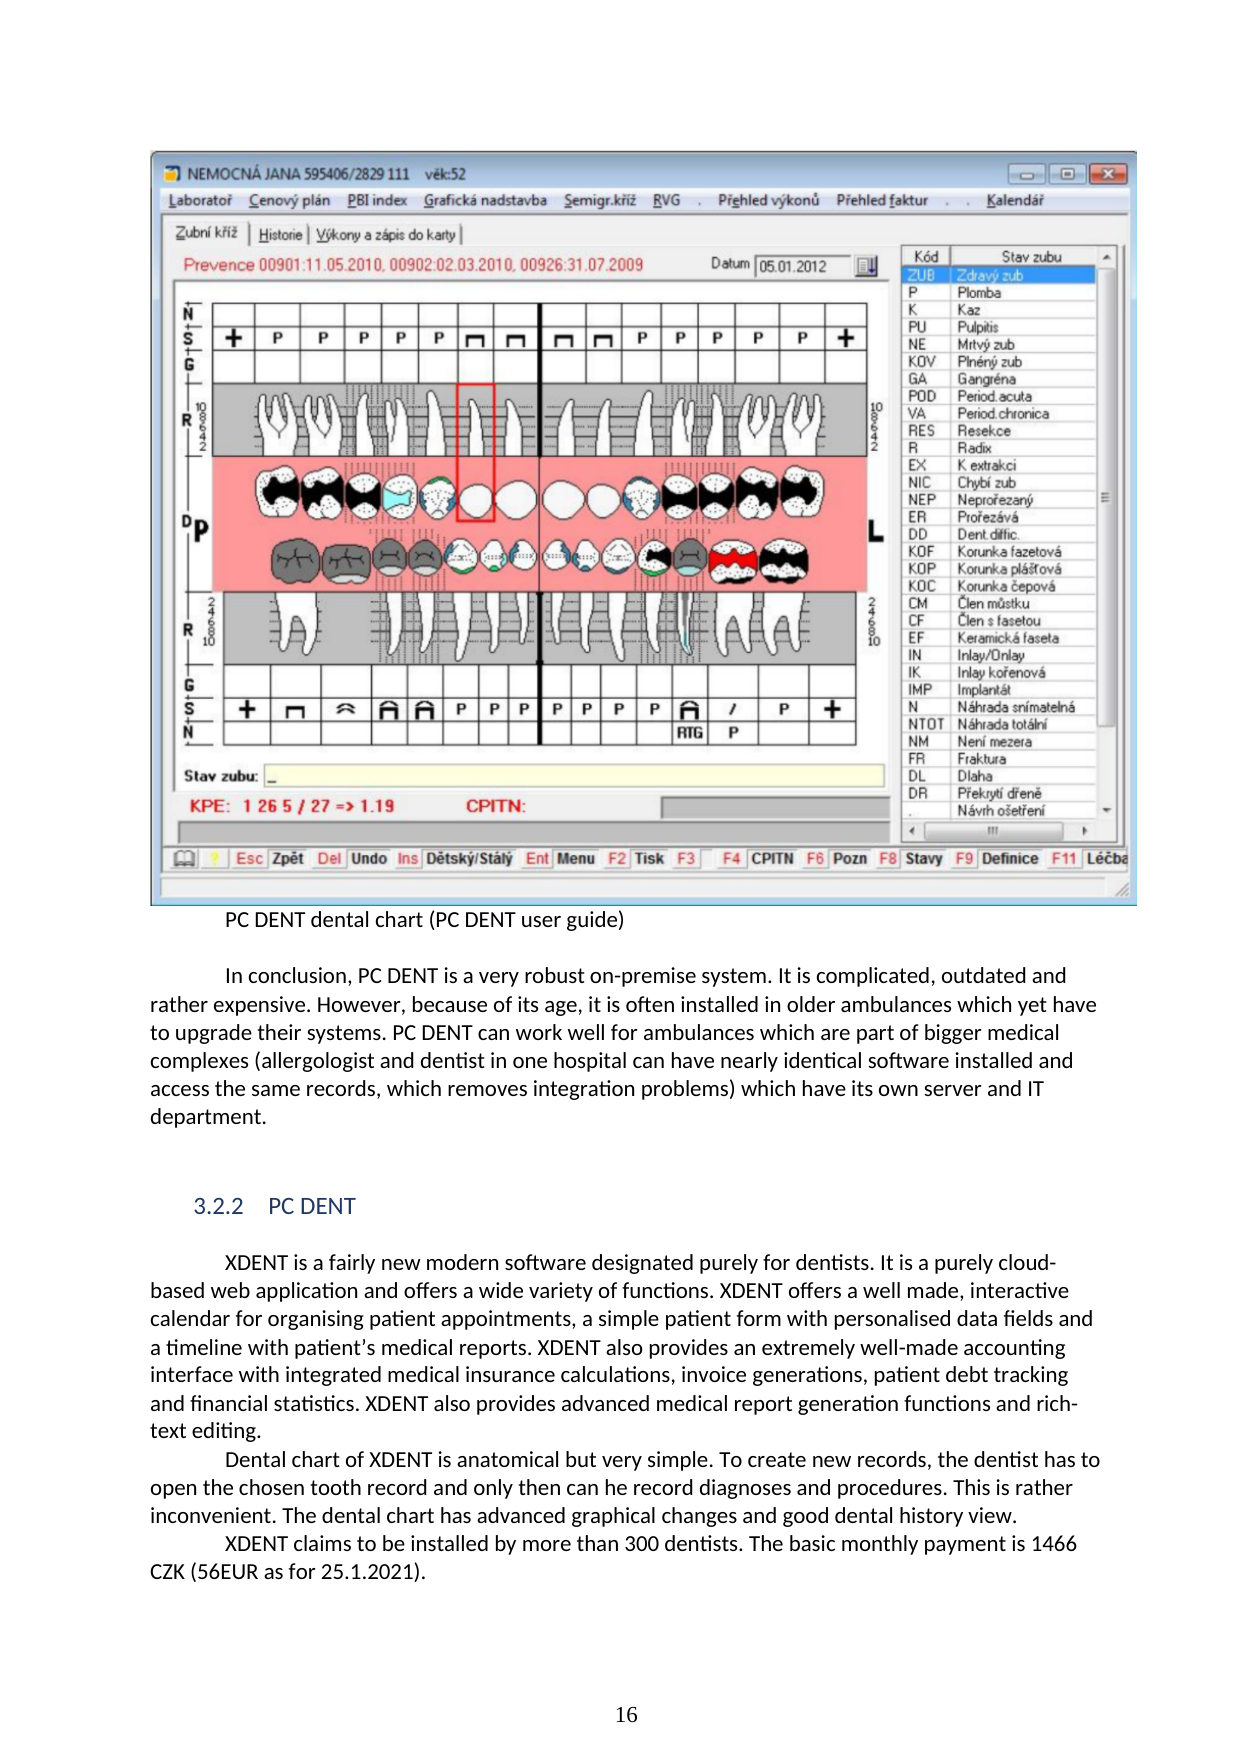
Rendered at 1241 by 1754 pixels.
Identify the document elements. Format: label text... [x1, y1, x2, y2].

text Dental chart of XDENT is anatomical but very simple. To create new records, the dentist has to open the chosen tooth record and only then can he record diagnoses and procedures. This is rather inconvenient. The dental chart has advanced graphical changes and good dental history view. [150, 1445, 1102, 1529]
text XDENT claims to be installed by more than 300 dentists. The basic monthly payment is 1466 CZK (56EUR as for 25.1.2021). [150, 1529, 1102, 1585]
text In conclusion, PC DENT is a very robust on-premise system. It is complicated, outdated and rather expensive. However, because of its age, it is often installed in older ambulances which yet have to upgrade their systems. PC DENT can work well for ambulances which are part of bigger medical complexes (allergologist and dentist in one hospital can have nearly identical software installed and access the same records, which removes integration problems) which have its own server and IT department. [150, 962, 1102, 1130]
text PC DENT dental chart (PC DENT user guide) [150, 906, 1102, 934]
subtitle PC DENT [193, 1190, 1102, 1221]
picture [150, 150, 1137, 906]
text XDENT is a fairly new modern software designated purely for dentists. It is a purely cloud-based web application and offers a wide variety of functions. XDENT offers a well made, interactive calendar for organising patient appointments, a simple patient form with personalised data fields and a timeline with patient’s medical reports. XDENT also provides an extremely well-made accounting interface with integrated medical insurance calculations, invoice generations, patient debt tracking and financial statistics. XDENT also provides advanced medical report generation functions and rich-text editing. [150, 1248, 1102, 1445]
